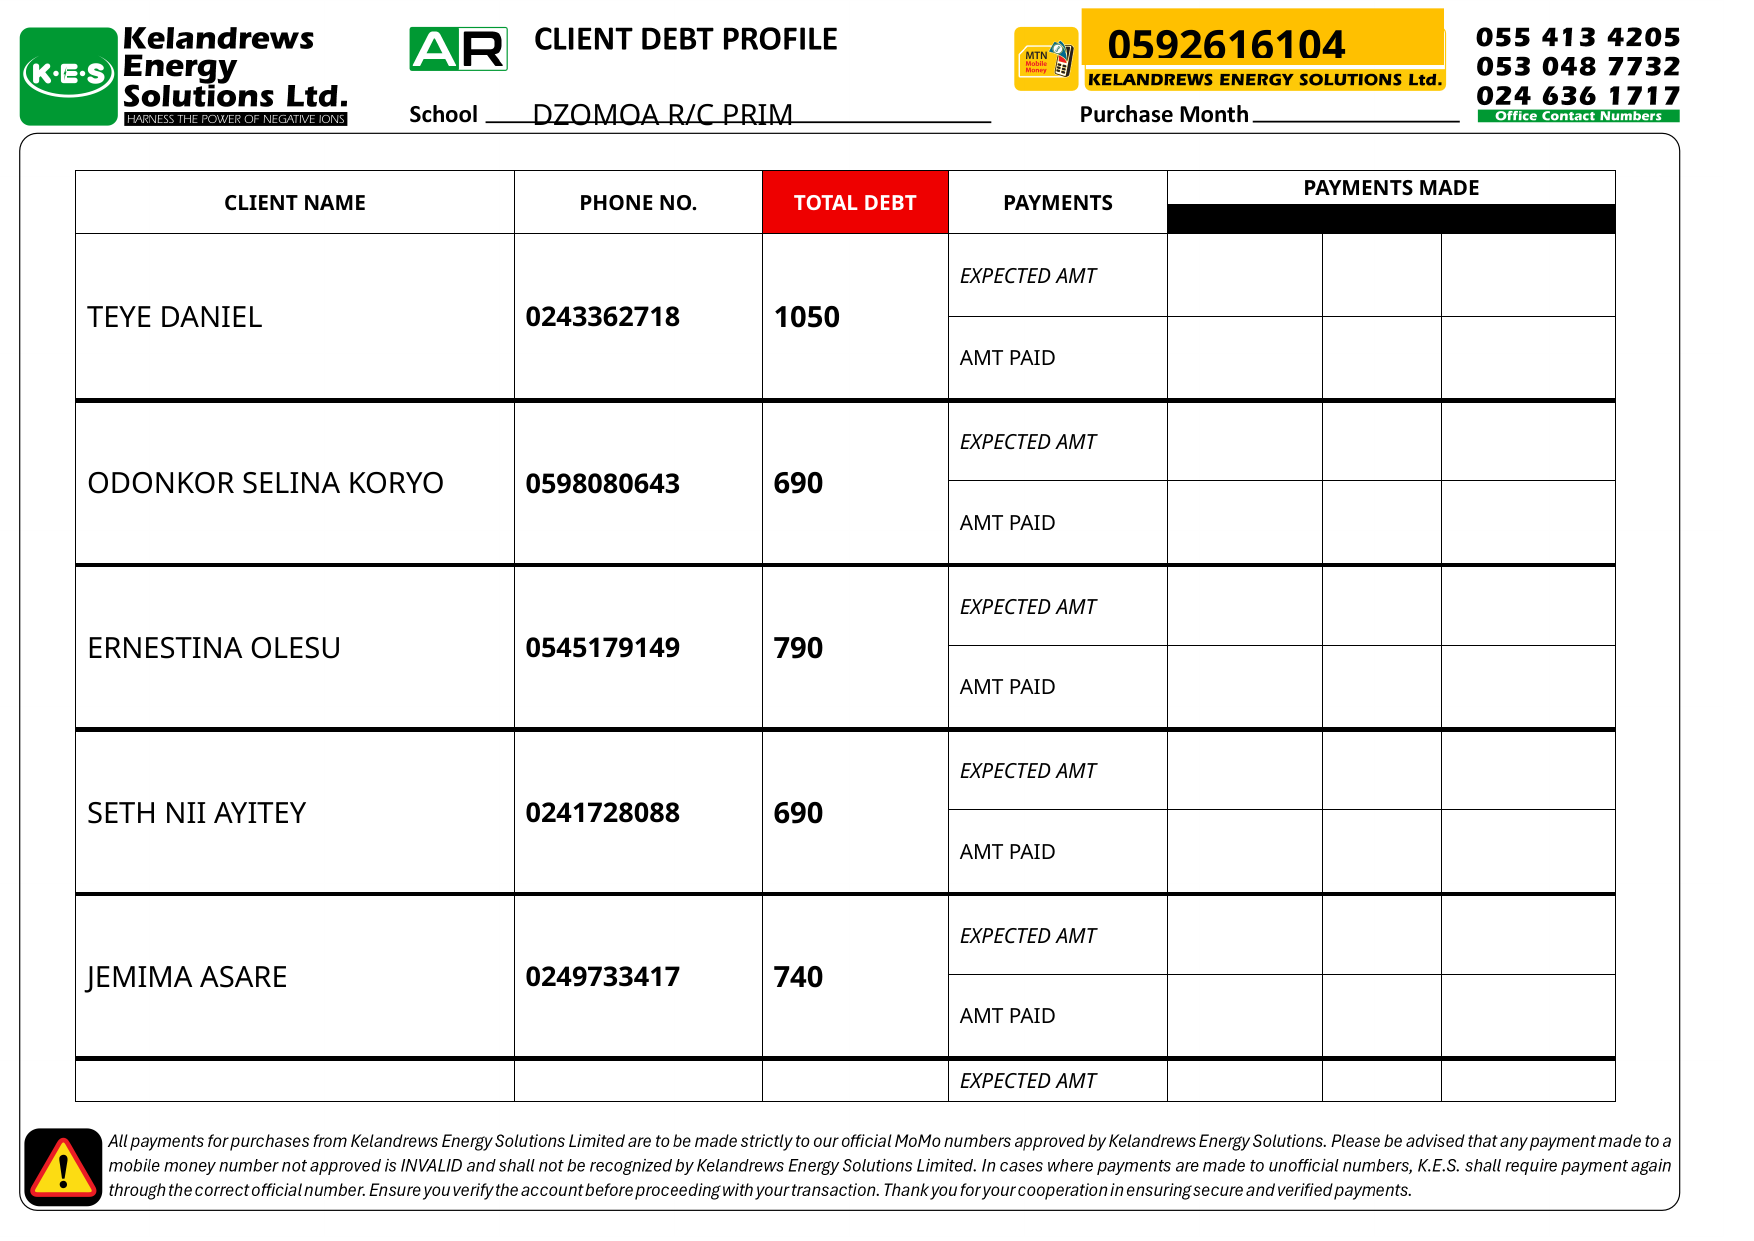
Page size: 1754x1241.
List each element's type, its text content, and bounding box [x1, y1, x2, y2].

table_cell 790 [763, 567, 948, 727]
table_cell [76, 1061, 514, 1101]
table_cell AMT PAID [949, 975, 1167, 1056]
table_cell [1168, 567, 1322, 645]
table_cell [1323, 732, 1441, 809]
table_cell [1323, 810, 1441, 892]
table_cell [1168, 205, 1615, 233]
table_cell AMT PAID [949, 646, 1167, 727]
table_cell [1168, 1061, 1322, 1101]
table_cell [1168, 732, 1322, 809]
table_cell [1442, 810, 1615, 892]
table_cell SETH NII AYITEY [76, 732, 514, 892]
table_cell [1323, 481, 1441, 562]
table_cell 0598080643 [515, 403, 762, 562]
table_cell [1442, 975, 1615, 1056]
table_header PHONE NO. [515, 171, 762, 233]
table_cell 0545179149 [515, 567, 762, 727]
table_cell AMT PAID [949, 317, 1167, 398]
table_cell [1168, 810, 1322, 892]
table_cell 690 [763, 732, 948, 892]
table_cell EXPECTED AMT [949, 732, 1167, 809]
table_cell [1323, 646, 1441, 727]
table_cell [1323, 896, 1441, 974]
table_cell EXPECTED AMT [949, 234, 1167, 316]
table_cell [1168, 975, 1322, 1056]
table_cell [1442, 732, 1615, 809]
table_cell JEMIMA ASARE [76, 896, 514, 1056]
table_cell [1442, 646, 1615, 727]
table_cell EXPECTED AMT [949, 896, 1167, 974]
table_cell [763, 1061, 948, 1101]
table_cell EXPECTED AMT [949, 1061, 1167, 1101]
table_cell [1323, 234, 1441, 316]
table_cell TEYE DANIEL [76, 234, 514, 398]
table_cell [515, 1061, 762, 1101]
picture [0, 0, 1724, 1237]
table_cell EXPECTED AMT [949, 403, 1167, 480]
table_header PAYMENTS MADE [1168, 171, 1615, 204]
table_cell [1323, 317, 1441, 398]
table_cell 0243362718 [515, 234, 762, 398]
table_cell AMT PAID [949, 810, 1167, 892]
table_cell ERNESTINA OLESU [76, 567, 514, 727]
table_cell [1168, 896, 1322, 974]
table_cell [1168, 646, 1322, 727]
table_cell [1323, 1061, 1441, 1101]
table_header CLIENT NAME [76, 171, 514, 233]
table_cell EXPECTED AMT [949, 567, 1167, 645]
table_cell AMT PAID [949, 481, 1167, 562]
table_cell [1168, 317, 1322, 398]
table_cell [1442, 1061, 1615, 1101]
table_cell 690 [763, 403, 948, 562]
table_cell ODONKOR SELINA KORYO [76, 403, 514, 562]
table_cell [1323, 567, 1441, 645]
table_cell [1168, 403, 1322, 480]
table_cell [1168, 481, 1322, 562]
table_cell [1442, 317, 1615, 398]
table_cell 0249733417 [515, 896, 762, 1056]
table_cell [1442, 567, 1615, 645]
table_cell [1442, 481, 1615, 562]
table_cell [1323, 403, 1441, 480]
table_cell [1168, 234, 1322, 316]
table_cell [1442, 234, 1615, 316]
table_header TOTAL DEBT [763, 171, 948, 233]
table_cell [1442, 403, 1615, 480]
table_cell 1050 [763, 234, 948, 398]
table_cell 0241728088 [515, 732, 762, 892]
table_cell [1442, 896, 1615, 974]
table_cell [1323, 975, 1441, 1056]
table_header PAYMENTS [949, 171, 1167, 233]
table_cell 740 [763, 896, 948, 1056]
